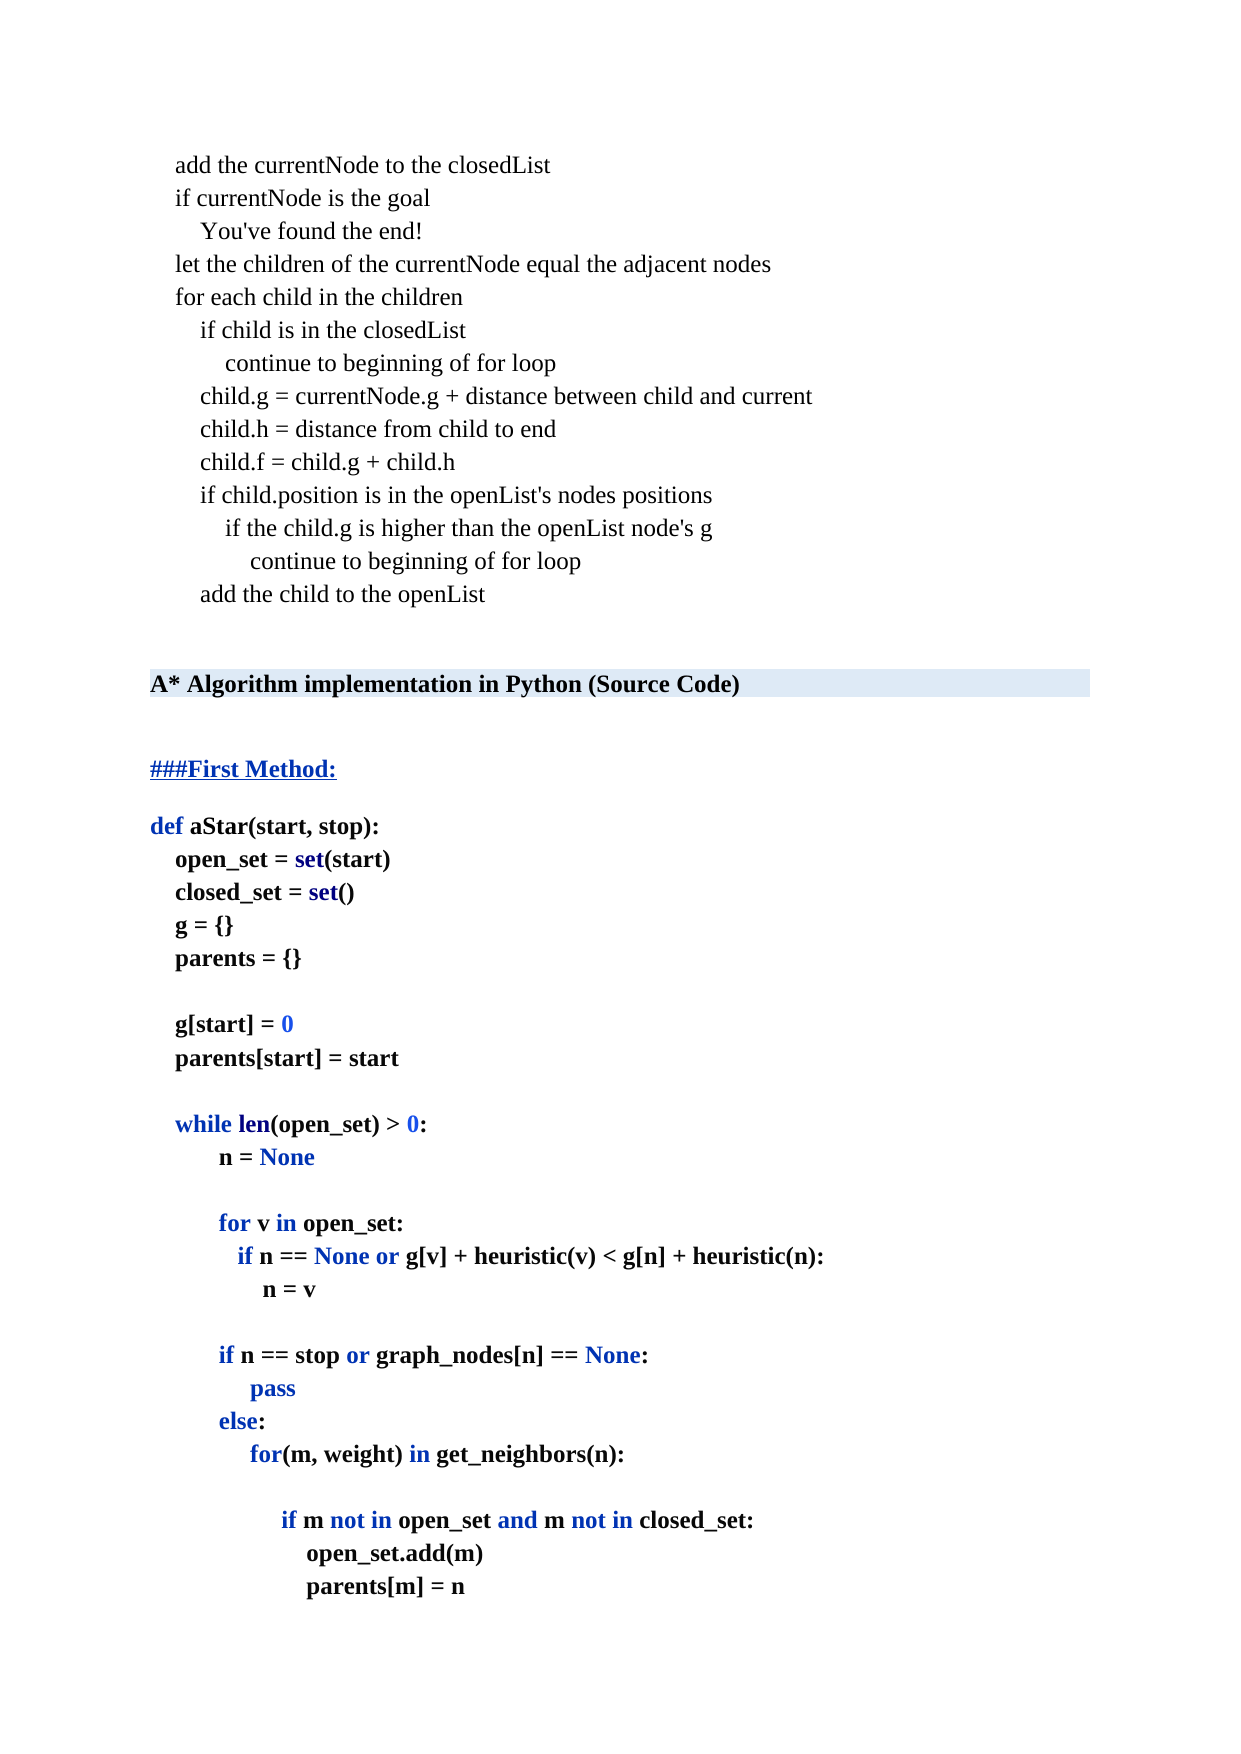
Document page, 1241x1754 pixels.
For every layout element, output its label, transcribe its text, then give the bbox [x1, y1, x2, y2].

text ###First Method: [150, 754, 1090, 783]
text continue to beginning of for loop [150, 546, 1090, 575]
text for each child in the children [150, 282, 1090, 311]
text if child.position is in the openList's nodes positions [150, 480, 1090, 509]
text if the child.g is higher than the openList node's g [150, 513, 1090, 542]
text A* Algorithm implementation in Python (Source Code) [150, 669, 1090, 697]
text let the children of the currentNode equal the adjacent nodes [150, 249, 1090, 278]
text add the child to the openList [150, 579, 1090, 608]
text if currentNode is the goal [150, 183, 1090, 212]
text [150, 811, 1090, 1600]
text continue to beginning of for loop [150, 348, 1090, 377]
text add the currentNode to the closedList [150, 150, 1090, 179]
text child.h = distance from child to end [150, 414, 1090, 443]
text if child is in the closedList [150, 315, 1090, 344]
text You've found the end! [150, 216, 1090, 245]
text child.f = child.g + child.h [150, 447, 1090, 476]
text child.g = currentNode.g + distance between child and current [150, 381, 1090, 410]
